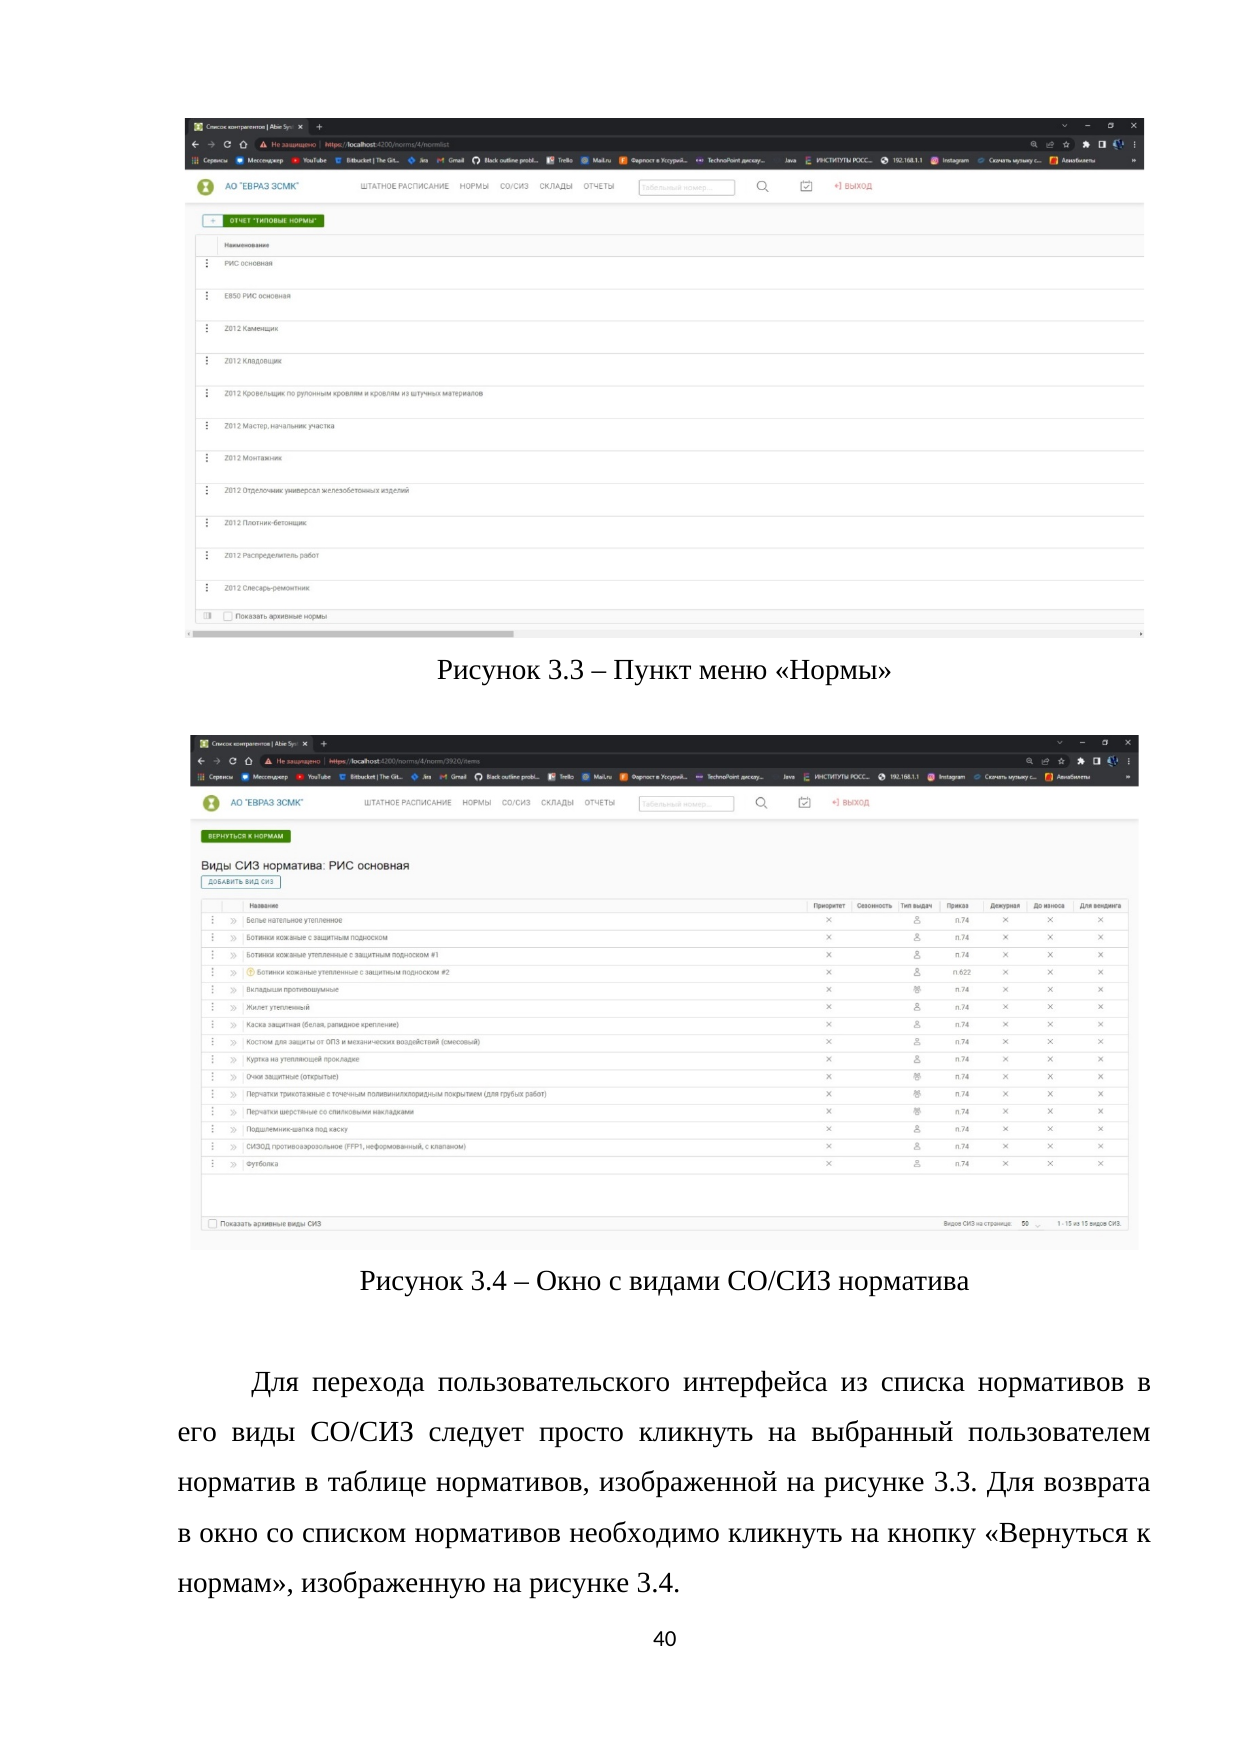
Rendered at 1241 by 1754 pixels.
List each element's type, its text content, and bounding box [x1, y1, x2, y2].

picture [190, 735, 1139, 1250]
text Рисунок 3.3 – Пункт меню «Нормы» [177, 652, 1152, 685]
text Для перехода пользовательского интерфейса из списка нормативов в его виды СО/СИЗ следует просто кликнуть на выбранный пользователем норматив в таблице нормативов, изображенной на рисунке 3.3. Для возврата в окно со списком нормативов необходимо кликнуть на кнопку «Вернуться к нормам», изображенную на рисунке 3.4. [177, 1364, 1152, 1599]
picture [184, 118, 1145, 638]
text Рисунок 3.4 – Окно с видами СО/СИЗ норматива [177, 1263, 1152, 1297]
